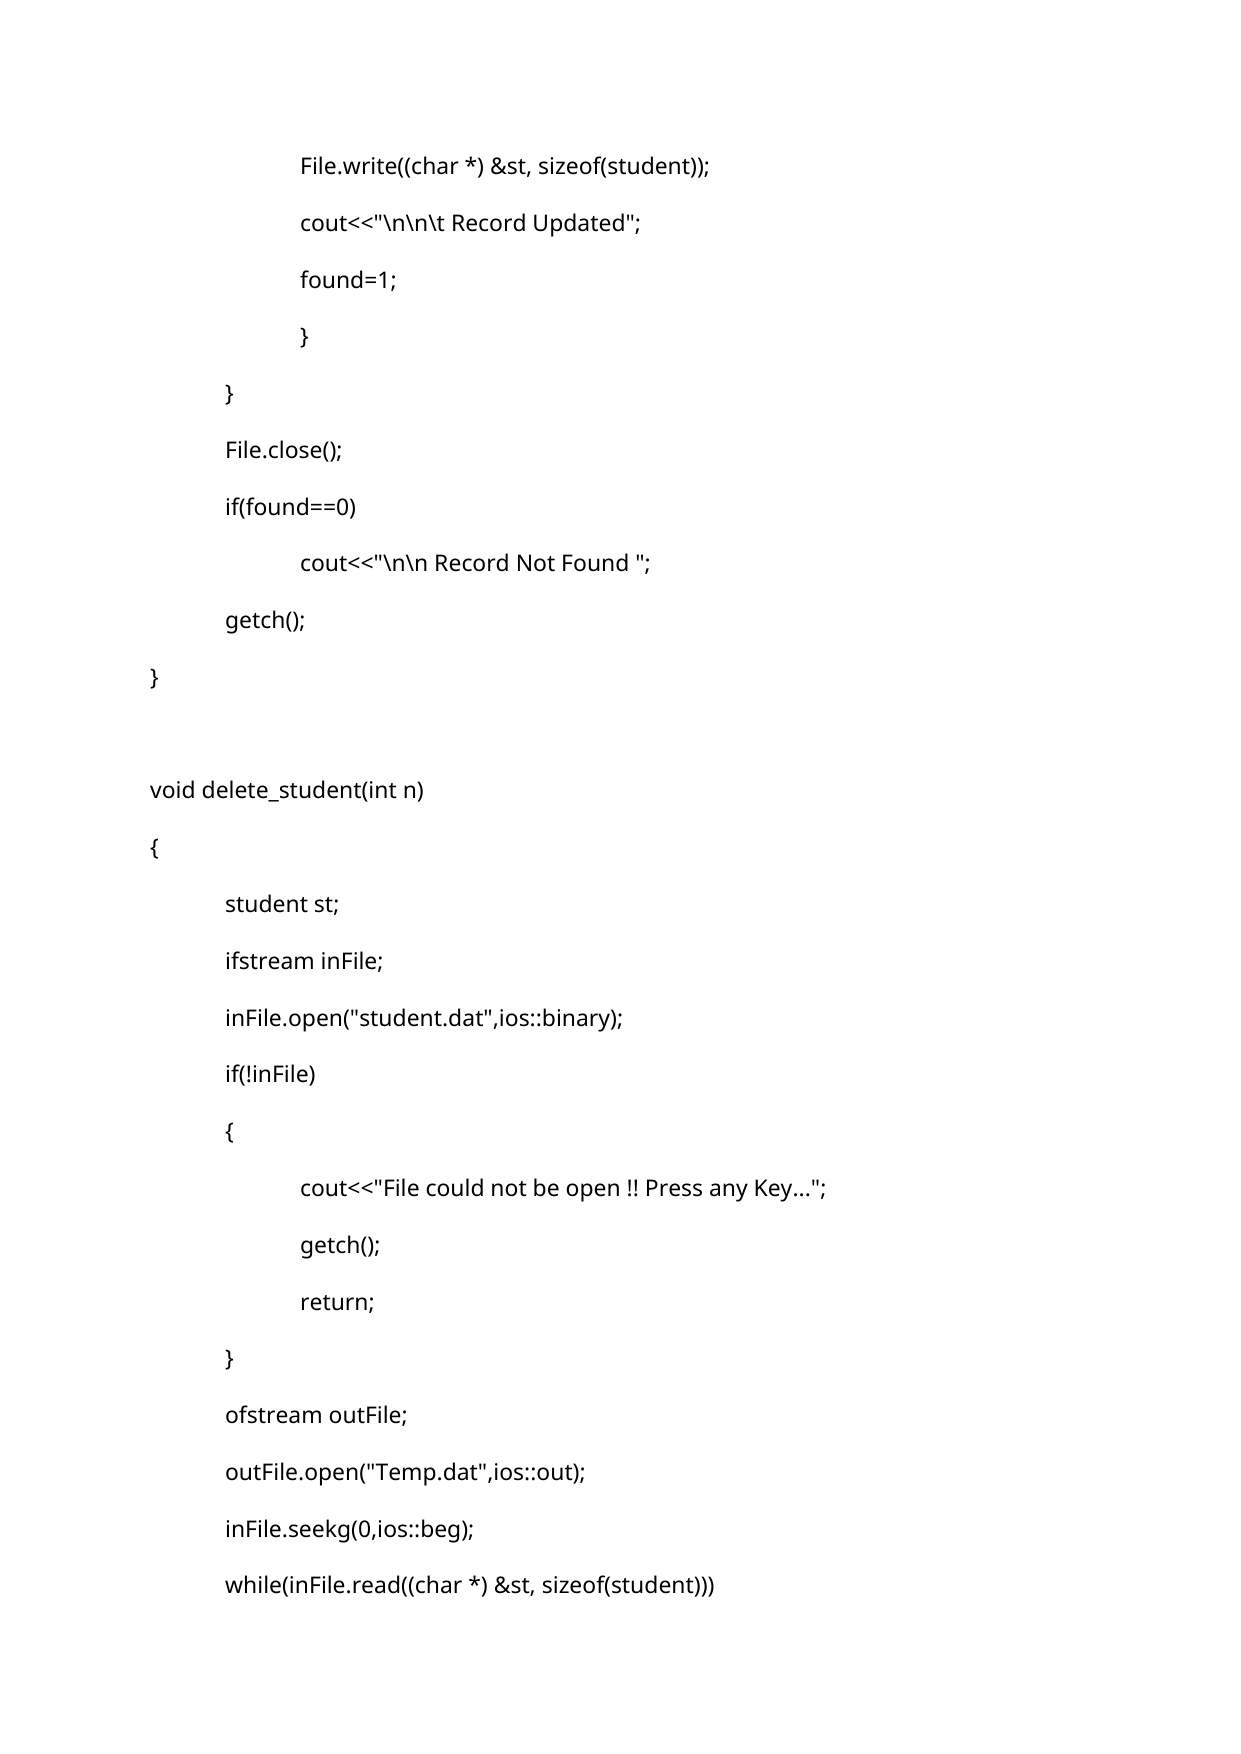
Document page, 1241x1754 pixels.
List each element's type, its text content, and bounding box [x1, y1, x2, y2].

text inFile.seekg(0,ios::beg); [150, 1512, 1090, 1544]
text inFile.open("student.dat",ios::binary); [150, 1002, 1090, 1033]
text if(found==0) [150, 491, 1090, 522]
text getch(); [150, 1229, 1090, 1260]
text if(!inFile) [150, 1058, 1090, 1089]
text } [150, 320, 1090, 352]
text outFile.open("Temp.dat",ios::out); [150, 1456, 1090, 1487]
text ofstream outFile; [150, 1399, 1090, 1430]
text { [150, 831, 1090, 862]
text ifstream inFile; [150, 945, 1090, 976]
text found=1; [150, 263, 1090, 295]
text return; [150, 1285, 1090, 1317]
text } [150, 661, 1090, 692]
text cout<<"File could not be open !! Press any Key..."; [150, 1172, 1090, 1203]
text File.close(); [150, 434, 1090, 465]
text cout<<"\n\n\t Record Updated"; [150, 207, 1090, 238]
text student st; [150, 888, 1090, 919]
text { [150, 1115, 1090, 1146]
text } [150, 377, 1090, 408]
text } [150, 1342, 1090, 1373]
text File.write((char *) &st, sizeof(student)); [150, 150, 1090, 181]
text void delete_student(int n) [150, 774, 1090, 806]
text while(inFile.read((char *) &st, sizeof(student))) [150, 1569, 1090, 1601]
text cout<<"\n\n Record Not Found "; [150, 547, 1090, 579]
text getch(); [150, 604, 1090, 635]
